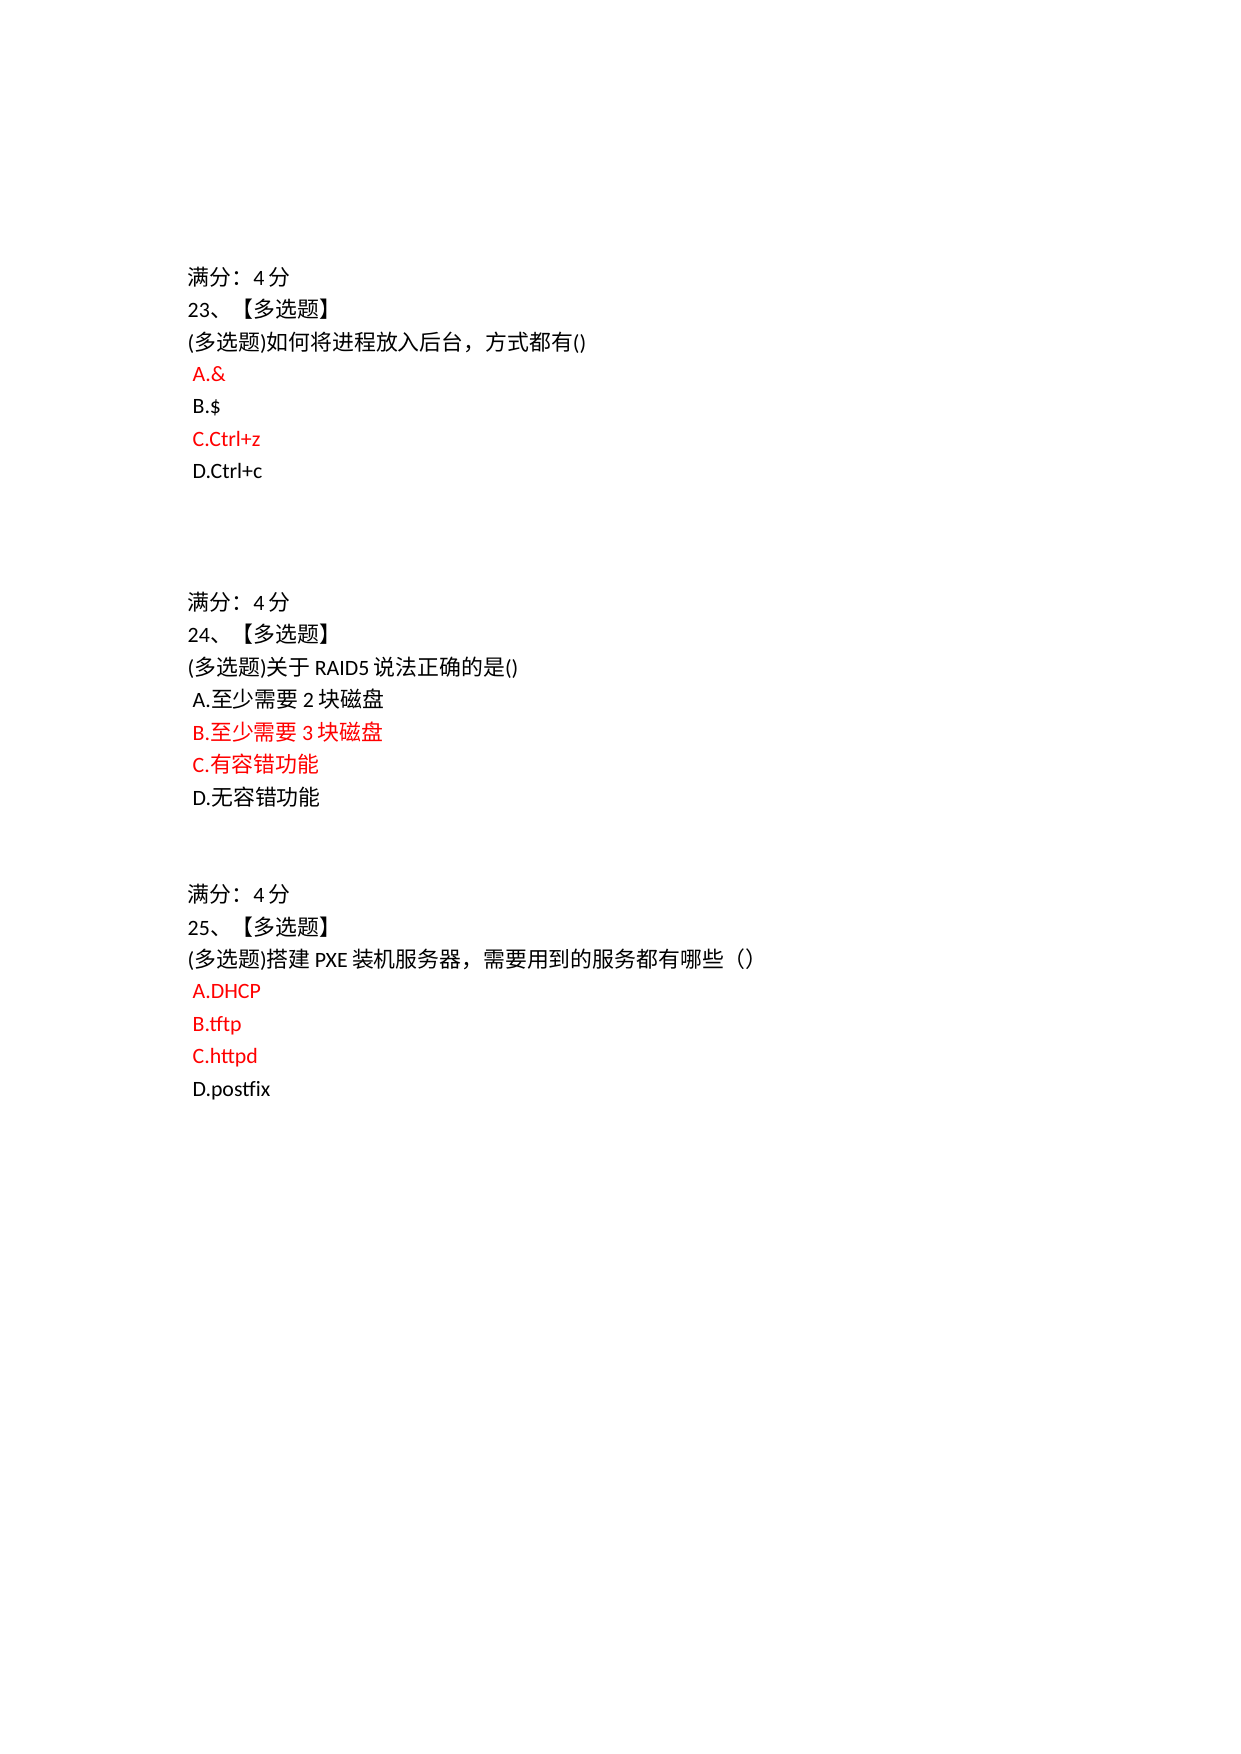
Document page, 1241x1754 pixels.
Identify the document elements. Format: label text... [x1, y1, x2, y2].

text B.至少需要3块磁盘 [187, 714, 1053, 747]
text (多选题)关于RAID5说法正确的是() [187, 649, 1053, 682]
text 满分：4分 [187, 584, 1053, 617]
text A.& [187, 357, 1053, 389]
text (多选题)如何将进程放入后台，方式都有() [187, 324, 1053, 357]
text D.无容错功能 [187, 779, 1053, 812]
text B.tftp [187, 1007, 1053, 1039]
text (多选题)搭建PXE装机服务器，需要用到的服务都有哪些（） [187, 942, 1053, 974]
text 25、【多选题】 [187, 909, 1053, 942]
text B.$ [187, 389, 1053, 422]
text 23、【多选题】 [187, 292, 1053, 324]
text A.DHCP [187, 974, 1053, 1007]
text C.Ctrl+z [187, 422, 1053, 454]
text D.Ctrl+c [187, 454, 1053, 487]
text D.postfix [187, 1072, 1053, 1104]
text C.httpd [187, 1039, 1053, 1072]
text 24、【多选题】 [187, 617, 1053, 649]
text C.有容错功能 [187, 747, 1053, 779]
text A.至少需要2块磁盘 [187, 682, 1053, 714]
text 满分：4分 [187, 877, 1053, 909]
text 满分：4分 [187, 259, 1053, 292]
